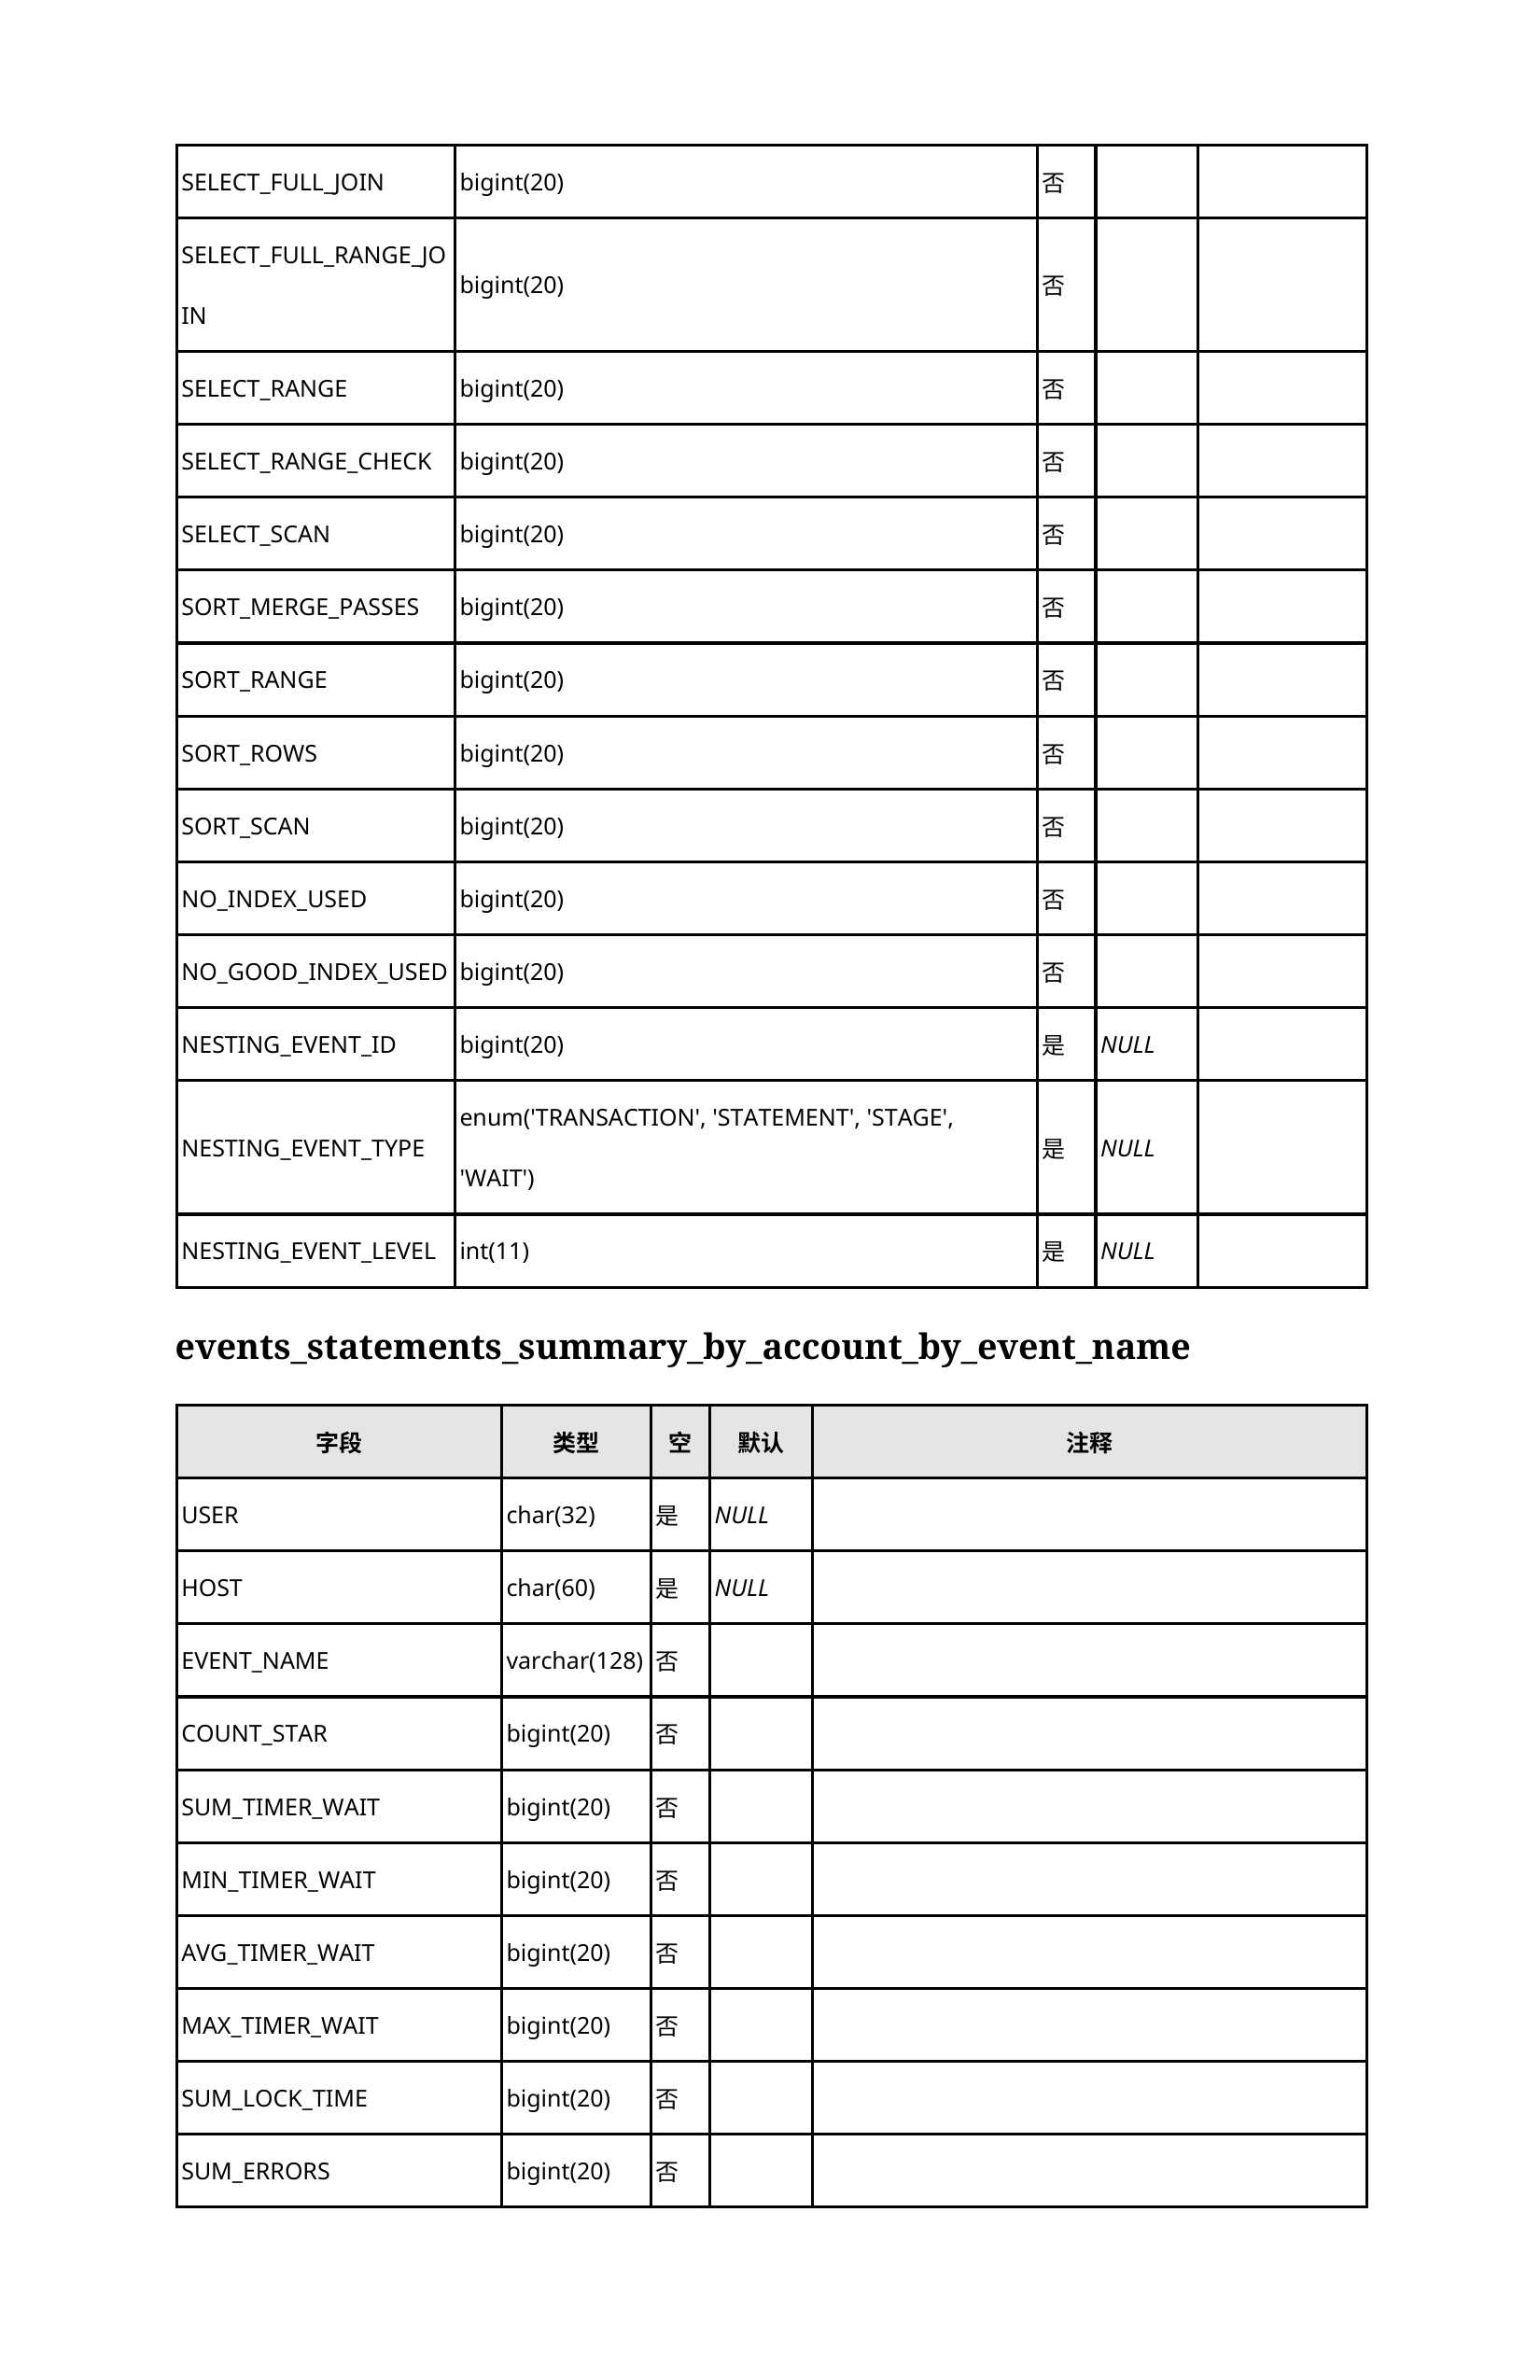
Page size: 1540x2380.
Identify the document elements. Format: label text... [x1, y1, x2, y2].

table_cell SUM_TIMER_WAIT [178, 1771, 500, 1841]
table_cell [814, 1844, 1365, 1914]
table_cell [814, 2063, 1365, 2133]
table_cell bigint(20) [503, 2063, 650, 2133]
table_cell 是 [652, 1479, 708, 1549]
table_cell SUM_ERRORS [178, 2135, 500, 2205]
table_cell 否 [1039, 571, 1094, 641]
table_cell NO_INDEX_USED [178, 863, 454, 933]
table_cell 否 [1039, 863, 1094, 933]
table_cell NESTING_EVENT_ID [178, 1009, 454, 1079]
table_cell bigint(20) [456, 353, 1036, 423]
table_cell 否 [1039, 219, 1094, 350]
table_cell [814, 1479, 1365, 1549]
table_header 字段 [178, 1407, 500, 1477]
table_cell 否 [1039, 791, 1094, 861]
table_cell [1098, 936, 1197, 1006]
table_cell [1199, 353, 1365, 423]
table_cell bigint(20) [503, 2135, 650, 2205]
table_cell [1098, 791, 1197, 861]
table_cell char(32) [503, 1479, 650, 1549]
table_cell SORT_ROWS [178, 718, 454, 788]
table_cell [711, 1990, 811, 2060]
table_cell [814, 1699, 1365, 1768]
table_cell NULL [1098, 1216, 1197, 1285]
table_cell [814, 1625, 1365, 1695]
table_cell SUM_LOCK_TIME [178, 2063, 500, 2133]
table_cell 是 [1039, 1216, 1094, 1285]
table_cell bigint(20) [456, 219, 1036, 350]
table_header 类型 [503, 1407, 650, 1477]
table_cell NULL [711, 1552, 811, 1622]
table_cell bigint(20) [503, 1844, 650, 1914]
table_cell 否 [652, 1917, 708, 1987]
table_cell 否 [652, 1699, 708, 1768]
table_cell [814, 1552, 1365, 1622]
table_cell 否 [1039, 718, 1094, 788]
table_cell [711, 2063, 811, 2133]
table_cell 否 [1039, 147, 1094, 217]
table_cell 是 [1039, 1082, 1094, 1212]
table_cell bigint(20) [456, 718, 1036, 788]
table_cell bigint(20) [456, 791, 1036, 861]
table_cell [1199, 426, 1365, 496]
table_cell [711, 1917, 811, 1987]
text events_statements_summary_by_account_by_event_name [175, 1316, 1365, 1377]
table_cell 否 [1039, 353, 1094, 423]
table_cell NULL [1098, 1082, 1197, 1212]
table_cell [1199, 936, 1365, 1006]
table_cell 否 [1039, 426, 1094, 496]
table_cell bigint(20) [456, 1009, 1036, 1079]
table_cell 否 [1039, 936, 1094, 1006]
table_cell [711, 1699, 811, 1768]
table_cell bigint(20) [503, 1990, 650, 2060]
table_cell [1199, 863, 1365, 933]
table_cell [1098, 147, 1197, 217]
table_cell SELECT_RANGE [178, 353, 454, 423]
table_cell SELECT_SCAN [178, 498, 454, 568]
table_cell bigint(20) [456, 645, 1036, 715]
table_cell COUNT_STAR [178, 1699, 500, 1768]
table_cell SORT_RANGE [178, 645, 454, 715]
table_cell 否 [1039, 645, 1094, 715]
table_cell SELECT_FULL_RANGE_JOIN [178, 219, 454, 350]
table_cell [711, 1771, 811, 1841]
table_cell [1098, 353, 1197, 423]
table_cell [1199, 571, 1365, 641]
table_cell AVG_TIMER_WAIT [178, 1917, 500, 1987]
table_cell NESTING_EVENT_LEVEL [178, 1216, 454, 1285]
table_header 空 [652, 1407, 708, 1477]
table_cell [1199, 718, 1365, 788]
table_cell [1098, 498, 1197, 568]
table_cell bigint(20) [503, 1771, 650, 1841]
table_header 默认 [711, 1407, 811, 1477]
table_cell bigint(20) [456, 426, 1036, 496]
table_cell bigint(20) [456, 498, 1036, 568]
table_cell [814, 2135, 1365, 2205]
table_cell [814, 1990, 1365, 2060]
table_cell bigint(20) [503, 1917, 650, 1987]
table_cell 是 [652, 1552, 708, 1622]
table_cell [1098, 863, 1197, 933]
table_cell [1098, 645, 1197, 715]
table_cell 是 [1039, 1009, 1094, 1079]
table_cell 否 [1039, 498, 1094, 568]
table_cell HOST [178, 1552, 500, 1622]
table_cell 否 [652, 1625, 708, 1695]
table_cell [1098, 571, 1197, 641]
table_cell NO_GOOD_INDEX_USED [178, 936, 454, 1006]
table_cell [1199, 791, 1365, 861]
table_cell SORT_MERGE_PASSES [178, 571, 454, 641]
table_cell bigint(20) [456, 571, 1036, 641]
table_cell 否 [652, 1844, 708, 1914]
table_cell [711, 2135, 811, 2205]
table_cell 否 [652, 2063, 708, 2133]
table_cell [1199, 1216, 1365, 1285]
table_cell [711, 1625, 811, 1695]
table_cell [1098, 426, 1197, 496]
table_cell bigint(20) [456, 936, 1036, 1006]
table_header 注释 [814, 1407, 1365, 1477]
table_cell [814, 1771, 1365, 1841]
table_cell SELECT_RANGE_CHECK [178, 426, 454, 496]
table_cell [1199, 219, 1365, 350]
table_cell USER [178, 1479, 500, 1549]
table_cell MIN_TIMER_WAIT [178, 1844, 500, 1914]
table_cell bigint(20) [456, 863, 1036, 933]
table_cell NULL [1098, 1009, 1197, 1079]
table_cell [814, 1917, 1365, 1987]
table_cell [1199, 1082, 1365, 1212]
table_cell [1199, 645, 1365, 715]
table_cell char(60) [503, 1552, 650, 1622]
table_cell bigint(20) [503, 1699, 650, 1768]
table_cell [711, 1844, 811, 1914]
table_cell [1199, 1009, 1365, 1079]
table_cell int(11) [456, 1216, 1036, 1285]
table_cell SELECT_FULL_JOIN [178, 147, 454, 217]
table_cell 否 [652, 1990, 708, 2060]
table_cell varchar(128) [503, 1625, 650, 1695]
table_cell EVENT_NAME [178, 1625, 500, 1695]
table_cell NESTING_EVENT_TYPE [178, 1082, 454, 1212]
table_cell SORT_SCAN [178, 791, 454, 861]
table_cell [1098, 219, 1197, 350]
table_cell 否 [652, 1771, 708, 1841]
table_cell [1098, 718, 1197, 788]
table_cell 否 [652, 2135, 708, 2205]
table_cell [1199, 498, 1365, 568]
table_cell bigint(20) [456, 147, 1036, 217]
table_cell MAX_TIMER_WAIT [178, 1990, 500, 2060]
table_cell NULL [711, 1479, 811, 1549]
table_cell enum('TRANSACTION', 'STATEMENT', 'STAGE', 'WAIT') [456, 1082, 1036, 1212]
table_cell [1199, 147, 1365, 217]
